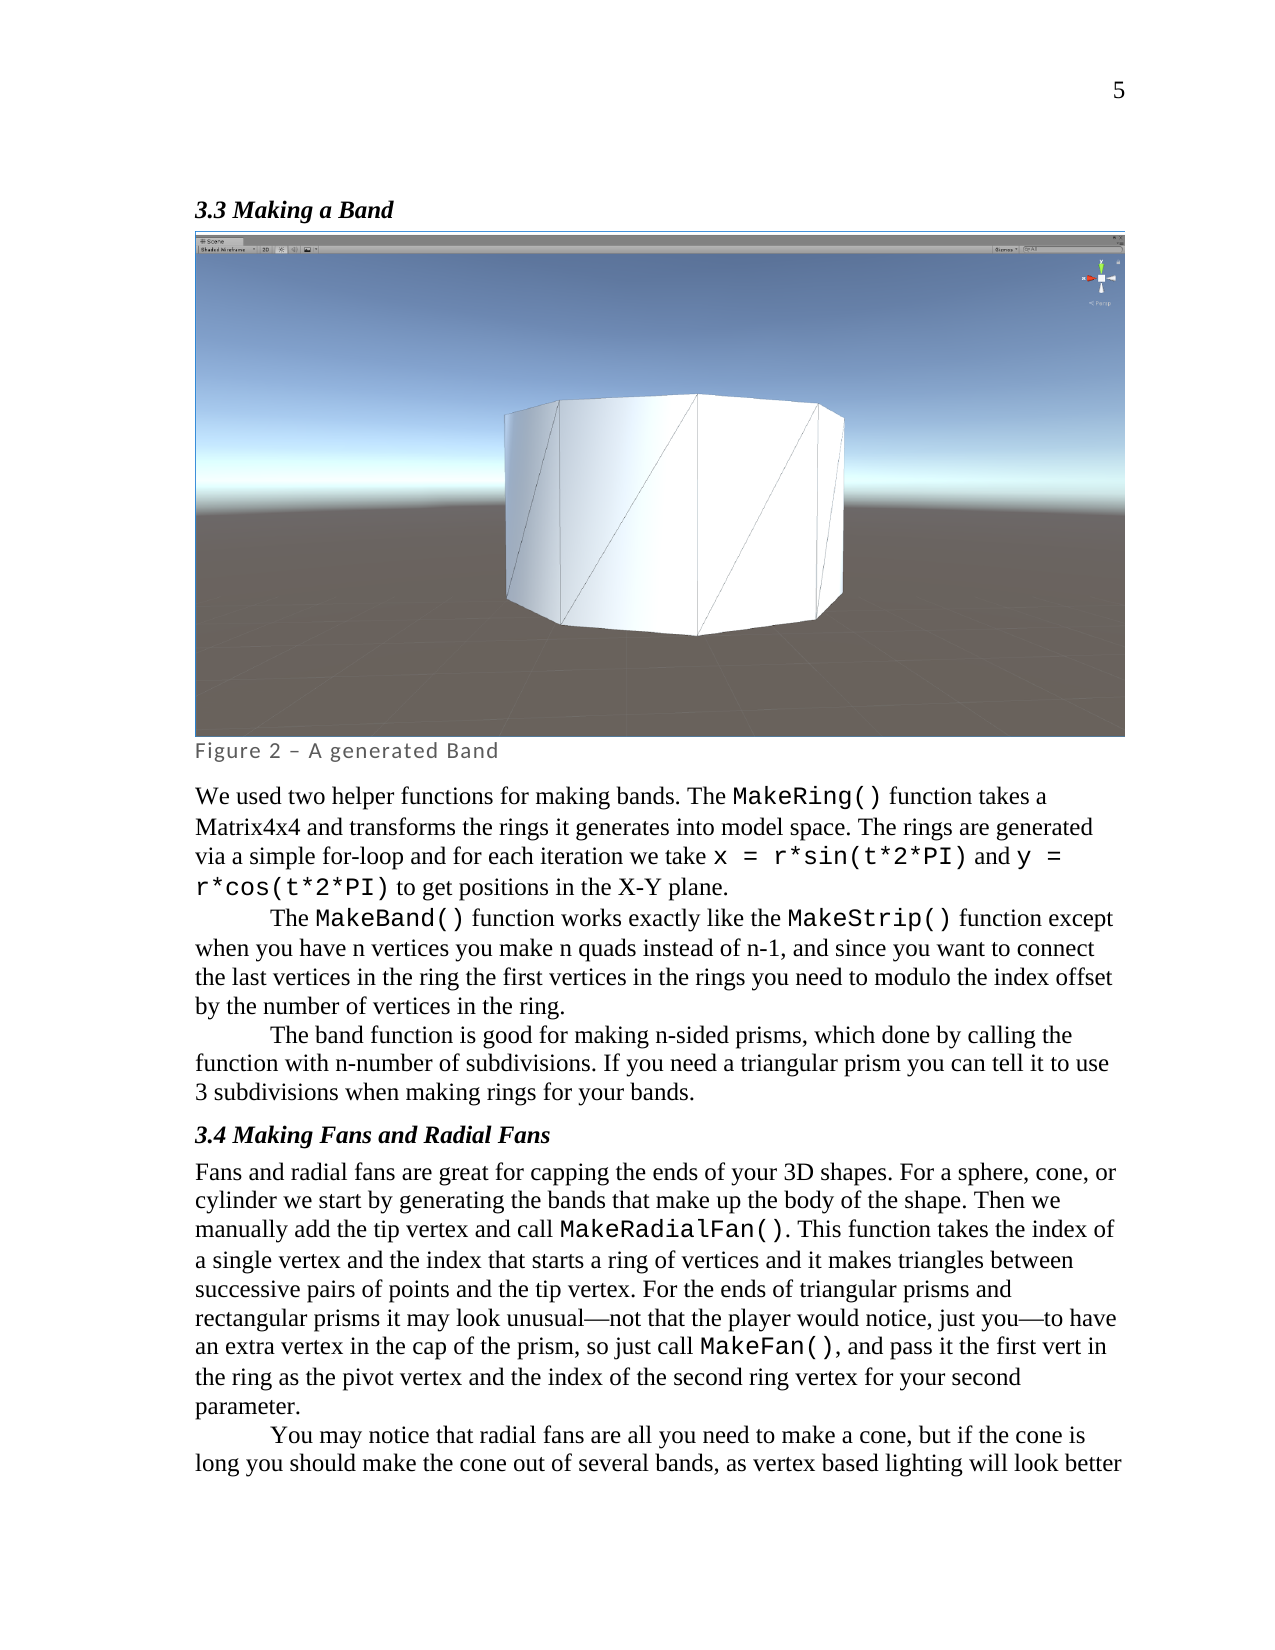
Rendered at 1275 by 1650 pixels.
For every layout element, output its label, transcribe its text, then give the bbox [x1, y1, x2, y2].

subtitle Figure 2 – A generated Band [195, 737, 1125, 765]
subtitle 3.4 Making Fans and Radial Fans [195, 1120, 1125, 1149]
text Fans and radial fans are great for capping the ends of your 3D shapes. For a sphere, cone, or cylinder we start by generating the bands that make up the body of the shape. Then we manually add the tip vertex and call MakeRadialFan(). This function takes the index of a single vertex and the index that starts a ring of vertices and it makes triangles between successive pairs of points and the tip vertex. For the ends of triangular prisms and rectangular prisms it may look unusual—not that the player would notice, just you—to have an extra vertex in the cap of the prism, so just call MakeFan(), and pass it the first vert in the ring as the pivot vertex and the index of the second ring vertex for your second parameter. [195, 1157, 1125, 1420]
picture [195, 231, 1125, 737]
text The band function is good for making n-sided prisms, which done by calling the function with n-number of subdivisions. If you need a triangular prism you can tell it to use 3 subdivisions when making rings for your bands. [195, 1020, 1125, 1106]
text We used two helper functions for making bands. The MakeRing() function takes a Matrix4x4 and transforms the rings it generates into model space. The rings are generated via a simple for-loop and for each iteration we take x = r*sin(t*2*PI) and y = r*cos(t*2*PI) to get positions in the X-Y plane. [195, 781, 1125, 903]
text The MakeBand() function works exactly like the MakeStrip() function except when you have n vertices you make n quads instead of n-1, and since you want to connect the last vertices in the ring the first vertices in the rings you need to modulo the index offset by the number of vertices in the ring. [195, 903, 1125, 1020]
subtitle 3.3 Making a Band [195, 195, 1125, 224]
